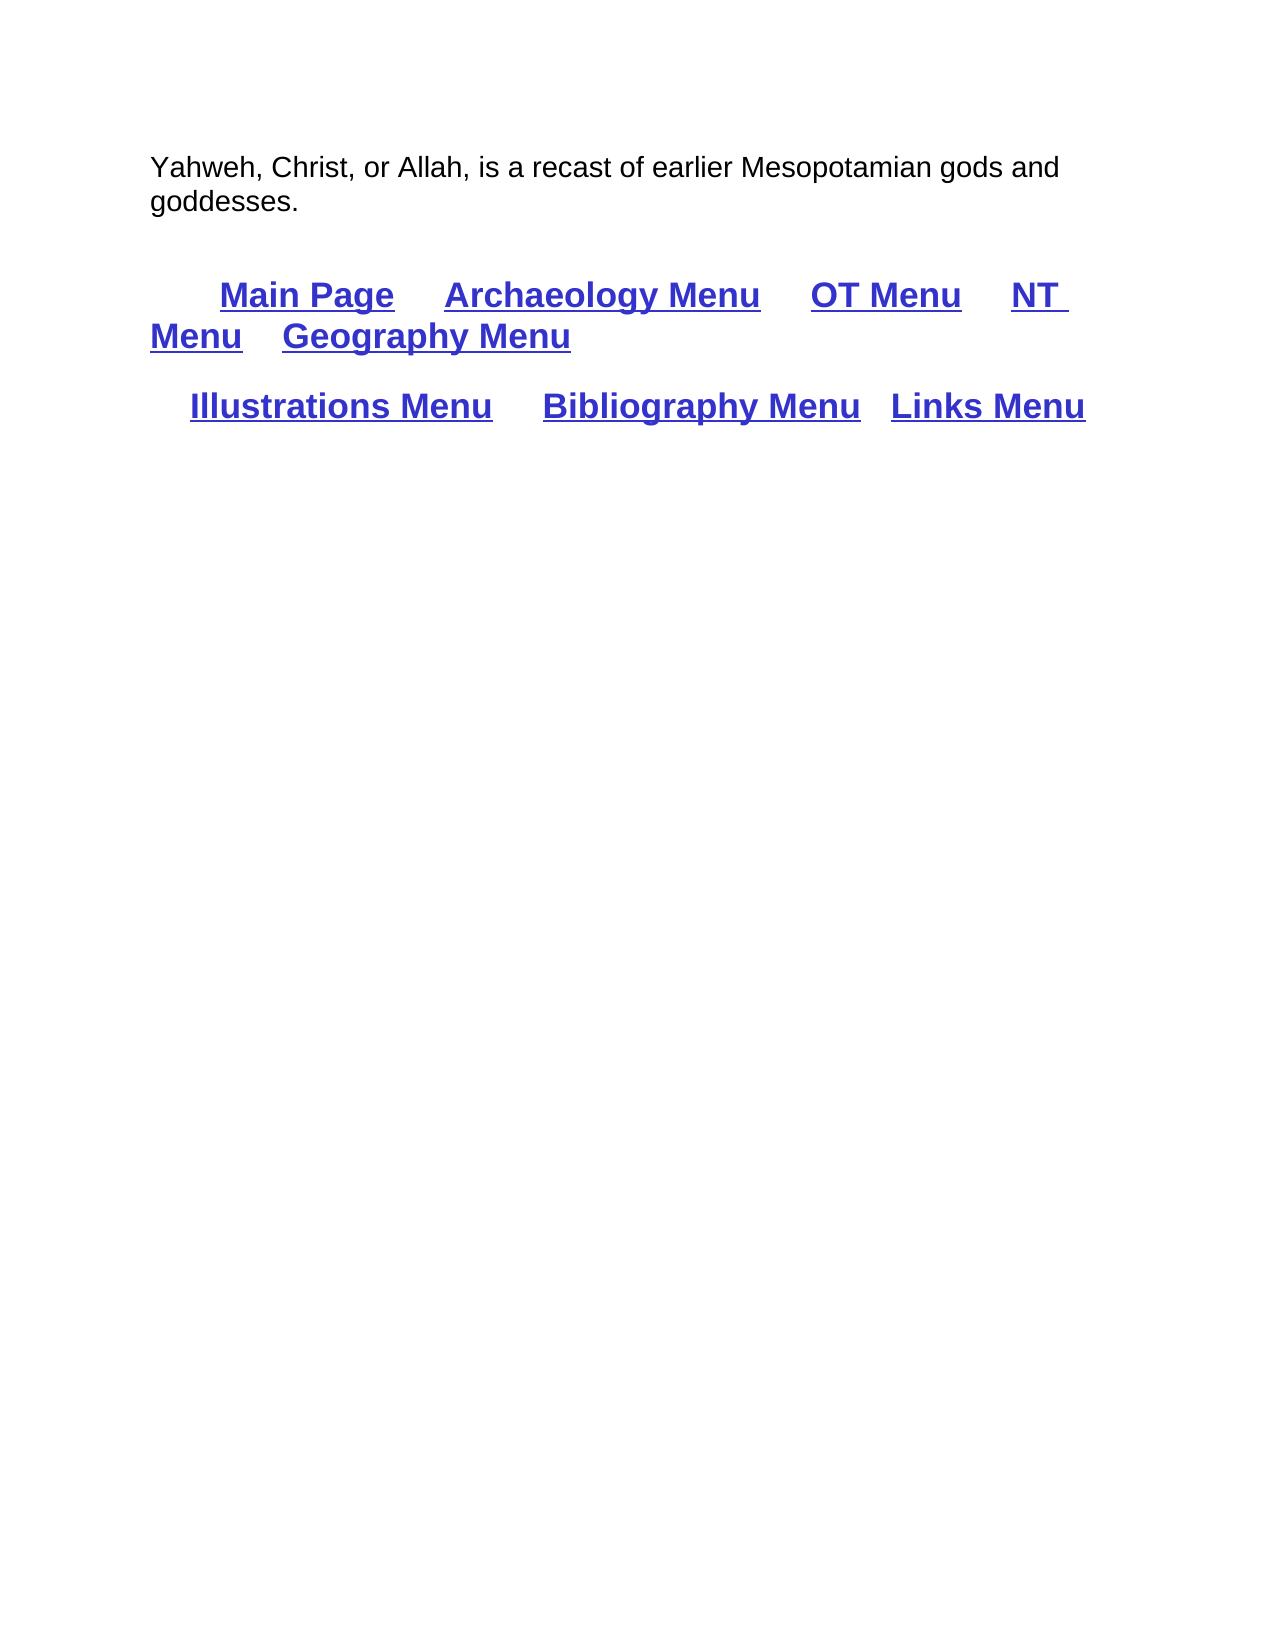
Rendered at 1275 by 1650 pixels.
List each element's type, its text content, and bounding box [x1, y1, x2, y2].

text Main Page Archaeology Menu OT Menu NT Menu Geography Menu [150, 274, 1125, 356]
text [150, 150, 1125, 217]
text Illustrations Menu Bibliography Menu Links Menu [150, 385, 1125, 426]
